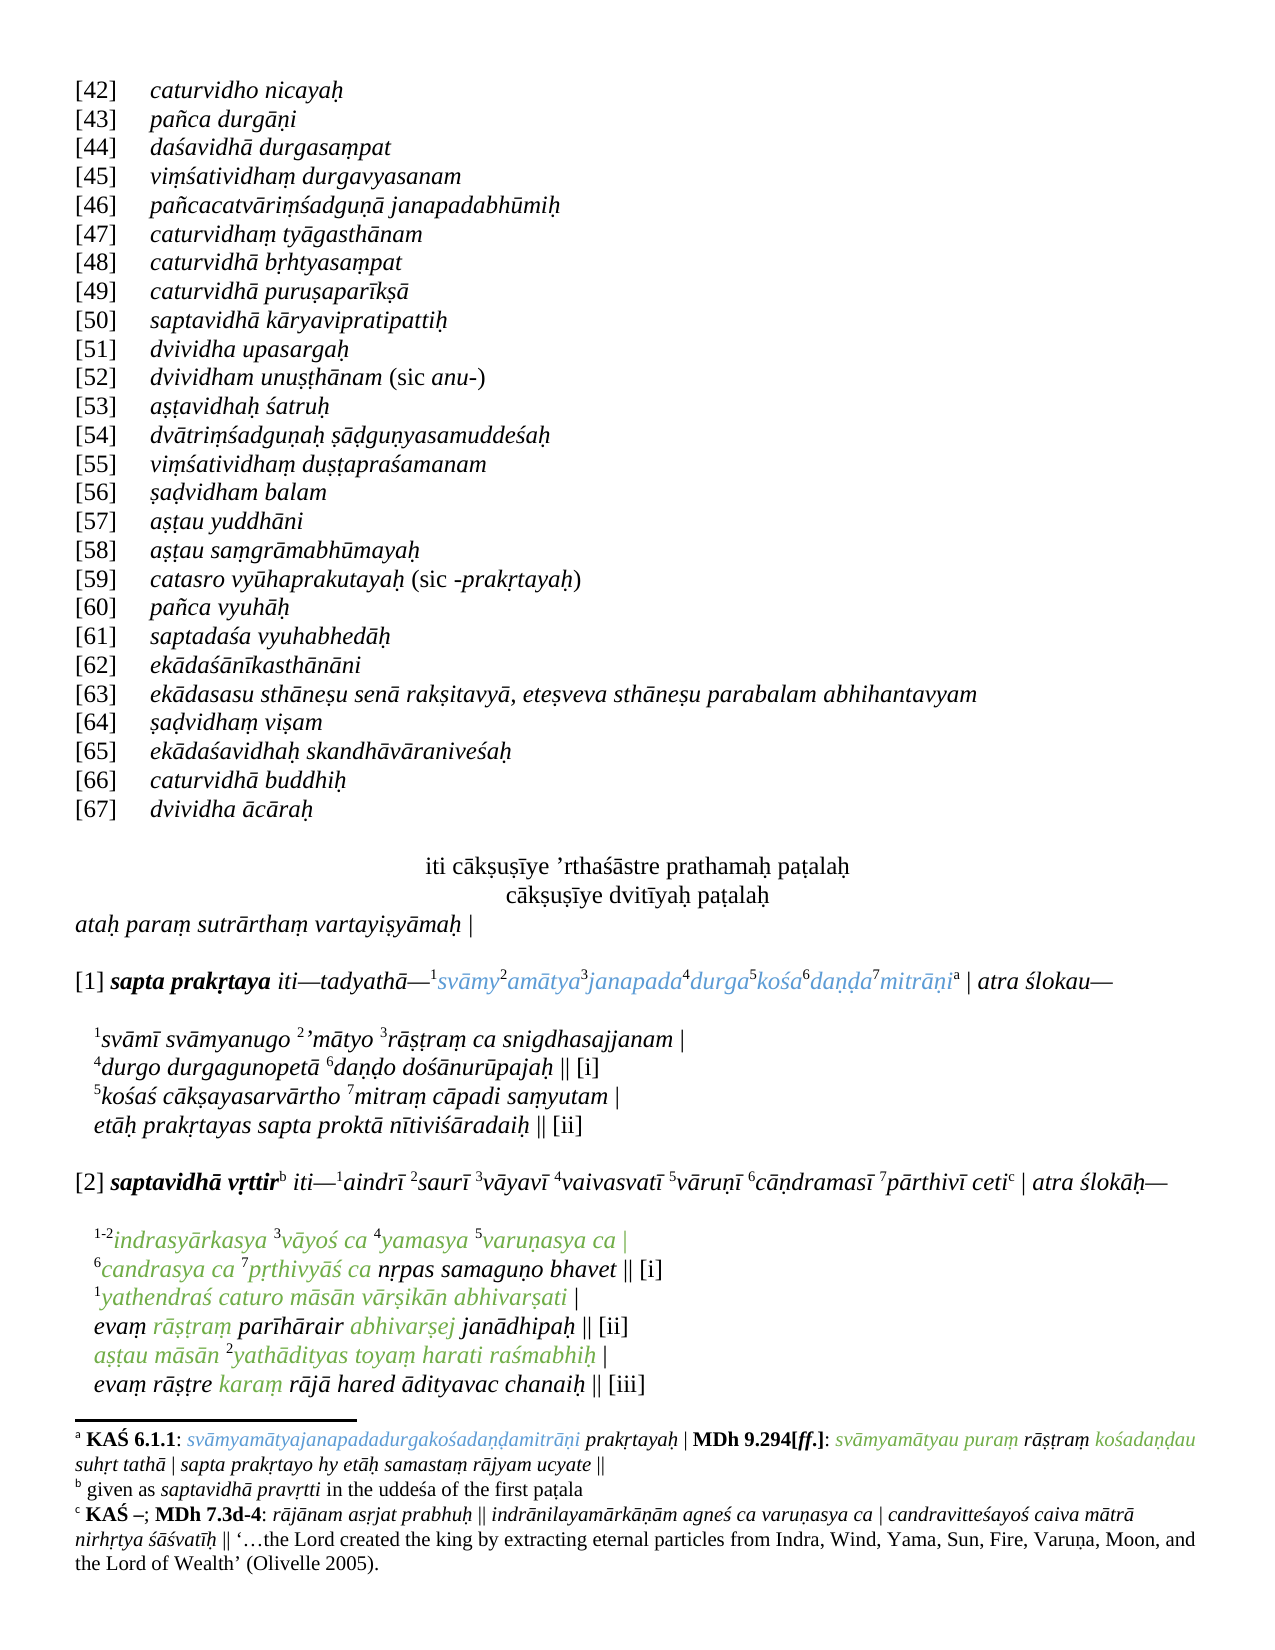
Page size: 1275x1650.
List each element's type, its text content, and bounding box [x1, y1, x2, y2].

text [59] catasro vyūhaprakutayaḥ (sic -prakṛtayaḥ) [75, 564, 1200, 592]
text evaṃ rāṣṭraṃ parīhārair abhivarṣej janādhipaḥ || [ii] [94, 1311, 1200, 1340]
text evaṃ rāṣṭre karaṃ rājā hared ādityavac chanaiḥ || [iii] [94, 1369, 1200, 1397]
text [48] caturvidhā bṛhtyasaṃpat [75, 247, 1200, 276]
text 1yathendraś caturo māsān vārṣikān abhivarṣati | [94, 1282, 1200, 1311]
text [62] ekādaśānīkasthānāni [75, 650, 1200, 679]
text aṣṭau māsān 2yathādityas toyaṃ harati raśmabhiḥ | [94, 1340, 1200, 1369]
text [49] caturvidhā puruṣaparīkṣā [75, 276, 1200, 305]
text [54] dvātriṃśadguṇaḥ ṣāḍguṇyasamuddeśaḥ [75, 420, 1200, 449]
text [64] ṣaḍvidhaṃ viṣam [75, 707, 1200, 736]
text [61] saptadaśa vyuhabhedāḥ [75, 621, 1200, 650]
text [55] viṃśatividhaṃ duṣṭapraśamanam [75, 449, 1200, 477]
text 5kośaś cākṣayasarvārtho 7mitraṃ cāpadi saṃyutam | [94, 1081, 1200, 1110]
text [63] ekādasasu sthāneṣu senā rakṣitavyā, eteṣveva sthāneṣu parabalam abhihantavyam [75, 679, 1200, 707]
text cākṣuṣīye dvitīyaḥ paṭalaḥ [75, 880, 1200, 909]
text [42] caturvidho nicayaḥ [75, 75, 1200, 104]
text iti cākṣuṣīye ’rthaśāstre prathamaḥ paṭalaḥ [75, 851, 1200, 880]
text [51] dvividha upasargaḥ [75, 334, 1200, 362]
text etāḥ prakṛtayas sapta proktā nītiviśāradaiḥ || [ii] [94, 1110, 1200, 1139]
text [43] pañca durgāṇi [75, 104, 1200, 132]
text 6candrasya ca 7pṛthivyāś ca nṛpas samaguṇo bhavet || [i] [94, 1254, 1200, 1282]
text 1-2indrasyārkasya 3vāyoś ca 4yamasya 5varuṇasya ca | [94, 1225, 1200, 1254]
text 4durgo durgagunopetā 6daṇḍo dośānurūpajaḥ || [i] [94, 1052, 1200, 1081]
text [65] ekādaśavidhaḥ skandhāvāraniveśaḥ [75, 736, 1200, 765]
text [67] dvividha ācāraḥ [75, 794, 1200, 822]
text [1] sapta prakṛtaya iti—tadyathā—1svāmy2amātya3janapada4durga5kośa6daṇḍa7mitrāṇi | atra ślokau— [75, 966, 1200, 995]
text ataḥ paraṃ sutrārthaṃ vartayiṣyāmaḥ | [75, 909, 1200, 937]
text [58] aṣṭau saṃgrāmabhūmayaḥ [75, 535, 1200, 564]
text [56] ṣaḍvidham balam [75, 477, 1200, 506]
text [66] caturvidhā buddhiḥ [75, 765, 1200, 794]
text [53] aṣṭavidhaḥ śatruḥ [75, 391, 1200, 420]
text [44] daśavidhā durgasaṃpat [75, 132, 1200, 161]
text [2] saptavidhā vṛttir iti—1aindrī 2saurī 3vāyavī 4vaivasvatī 5vāruṇī 6cāṇdramasī 7pārthivī ceti | atra ślokāḥ— [75, 1167, 1200, 1196]
text [50] saptavidhā kāryavipratipattiḥ [75, 305, 1200, 334]
text [57] aṣṭau yuddhāni [75, 506, 1200, 535]
text 1svāmī svāmyanugo 2’mātyo 3rāṣṭraṃ ca snigdhasajjanam | [75, 1024, 1200, 1052]
text [60] pañca vyuhāḥ [75, 592, 1200, 621]
text [47] caturvidhaṃ tyāgasthānam [75, 219, 1200, 247]
text [52] dvividham unuṣṭhānam (sic anu-) [75, 362, 1200, 391]
text [46] pañcacatvāriṃśadguṇā janapadabhūmiḥ [75, 190, 1200, 219]
text [45] viṃśatividhaṃ durgavyasanam [75, 161, 1200, 190]
